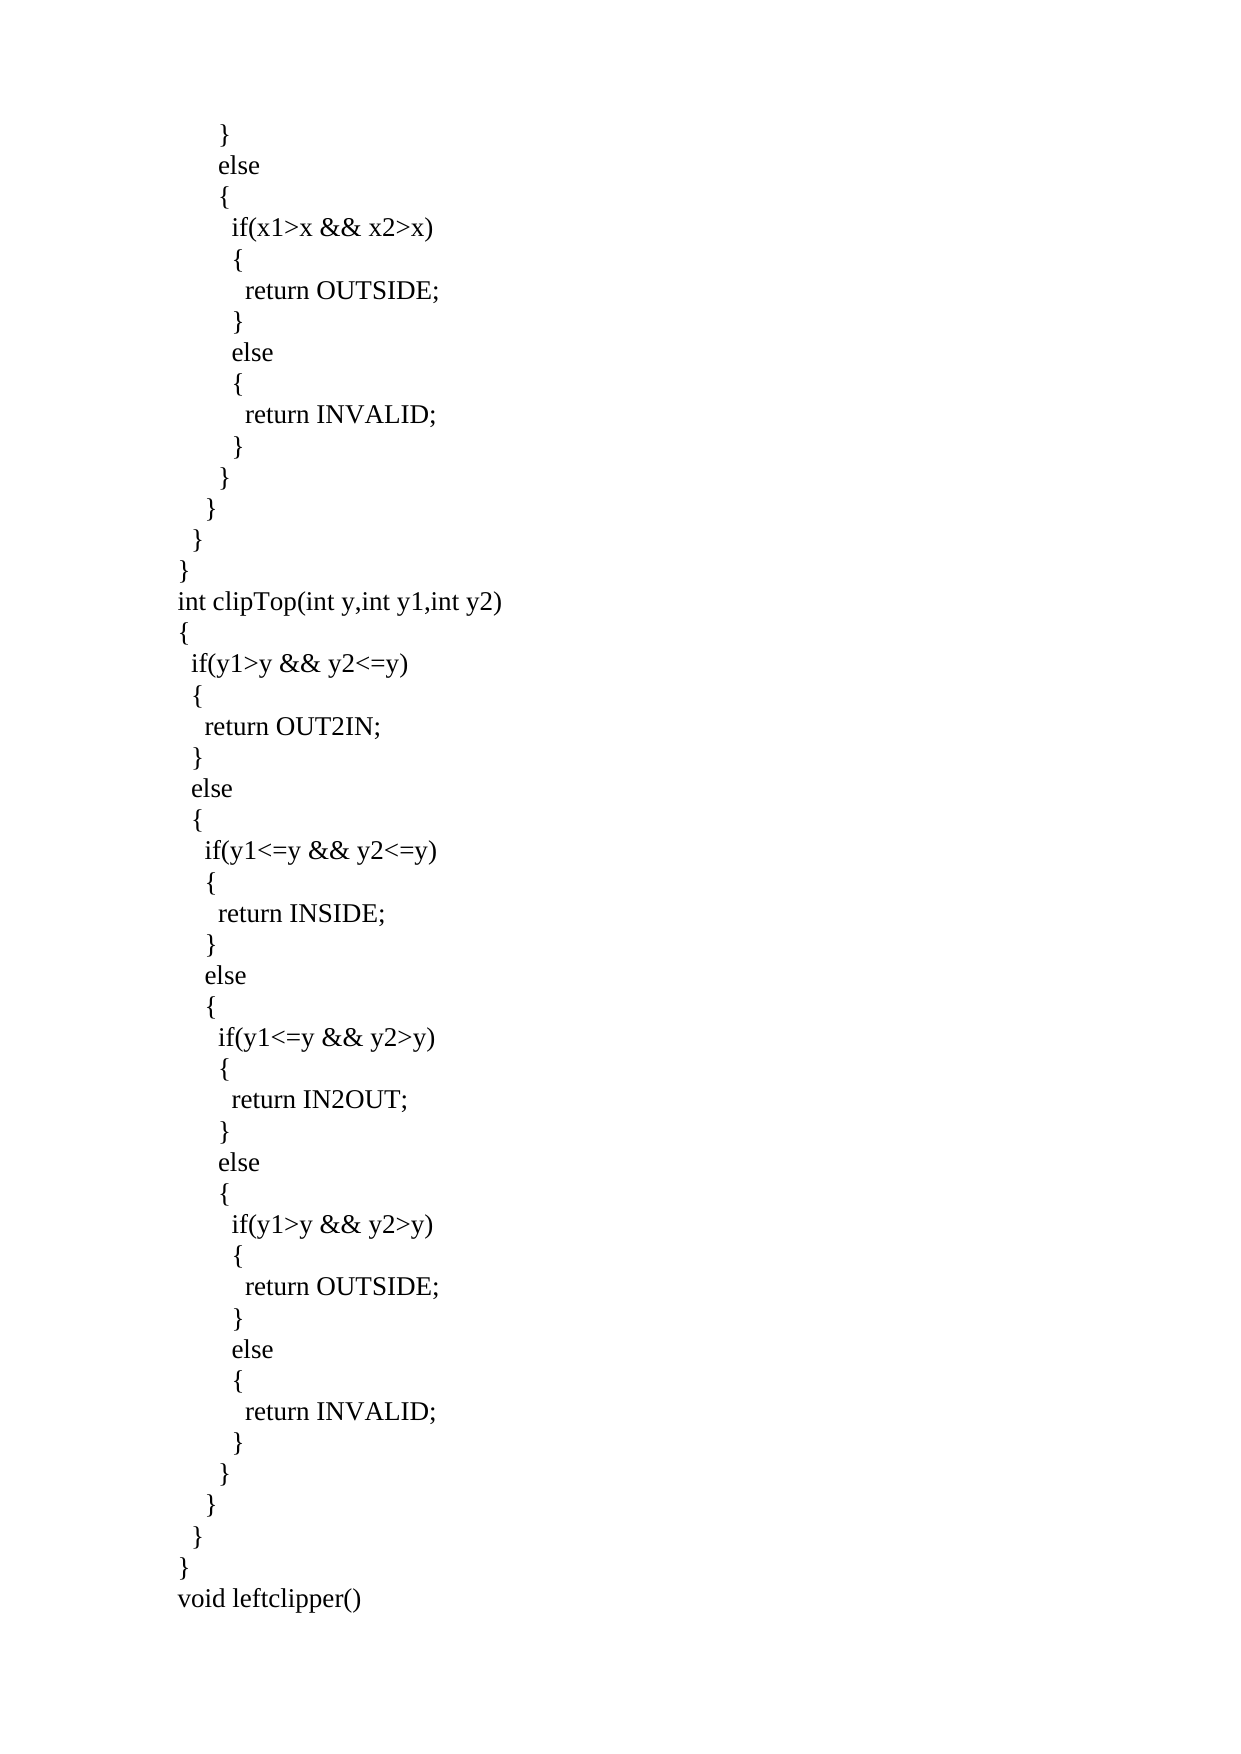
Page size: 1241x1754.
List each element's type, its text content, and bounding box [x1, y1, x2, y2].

text } [177, 1426, 1122, 1457]
text int clipTop(int y,int y1,int y2) [177, 585, 1122, 616]
text } [177, 928, 1122, 959]
text if(x1>x && x2>x) [177, 212, 1122, 243]
text { [177, 1177, 1122, 1208]
text if(y1<=y && y2>y) [177, 1021, 1122, 1052]
text if(y1<=y && y2<=y) [177, 834, 1122, 866]
text { [177, 990, 1122, 1021]
text { [177, 1052, 1122, 1084]
text } [177, 461, 1122, 492]
text return INVALID; [177, 398, 1122, 429]
text else [177, 772, 1122, 803]
text return INSIDE; [177, 897, 1122, 928]
text { [177, 243, 1122, 274]
text return OUTSIDE; [177, 274, 1122, 305]
text else [177, 959, 1122, 990]
text return OUTSIDE; [177, 1271, 1122, 1302]
text } [177, 1457, 1122, 1488]
text } [177, 1115, 1122, 1146]
text { [177, 367, 1122, 398]
text { [177, 180, 1122, 212]
text } [177, 523, 1122, 554]
text return OUT2IN; [177, 710, 1122, 741]
text { [177, 679, 1122, 710]
text return INVALID; [177, 1395, 1122, 1426]
text } [177, 1302, 1122, 1333]
text { [177, 1239, 1122, 1271]
text if(y1>y && y2<=y) [177, 648, 1122, 679]
text { [177, 803, 1122, 834]
text } [177, 1488, 1122, 1520]
text } [177, 741, 1122, 772]
text if(y1>y && y2>y) [177, 1208, 1122, 1239]
text } [177, 492, 1122, 523]
text else [177, 336, 1122, 367]
text } [177, 305, 1122, 336]
text else [177, 1146, 1122, 1177]
text } [177, 118, 1122, 149]
text else [177, 149, 1122, 180]
text return IN2OUT; [177, 1084, 1122, 1115]
text { [177, 866, 1122, 897]
text else [177, 1333, 1122, 1364]
text } [177, 554, 1122, 585]
text void leftclipper() [177, 1582, 1122, 1613]
text { [177, 616, 1122, 648]
text } [177, 1551, 1122, 1582]
text } [177, 429, 1122, 461]
text { [177, 1364, 1122, 1395]
text } [177, 1520, 1122, 1551]
